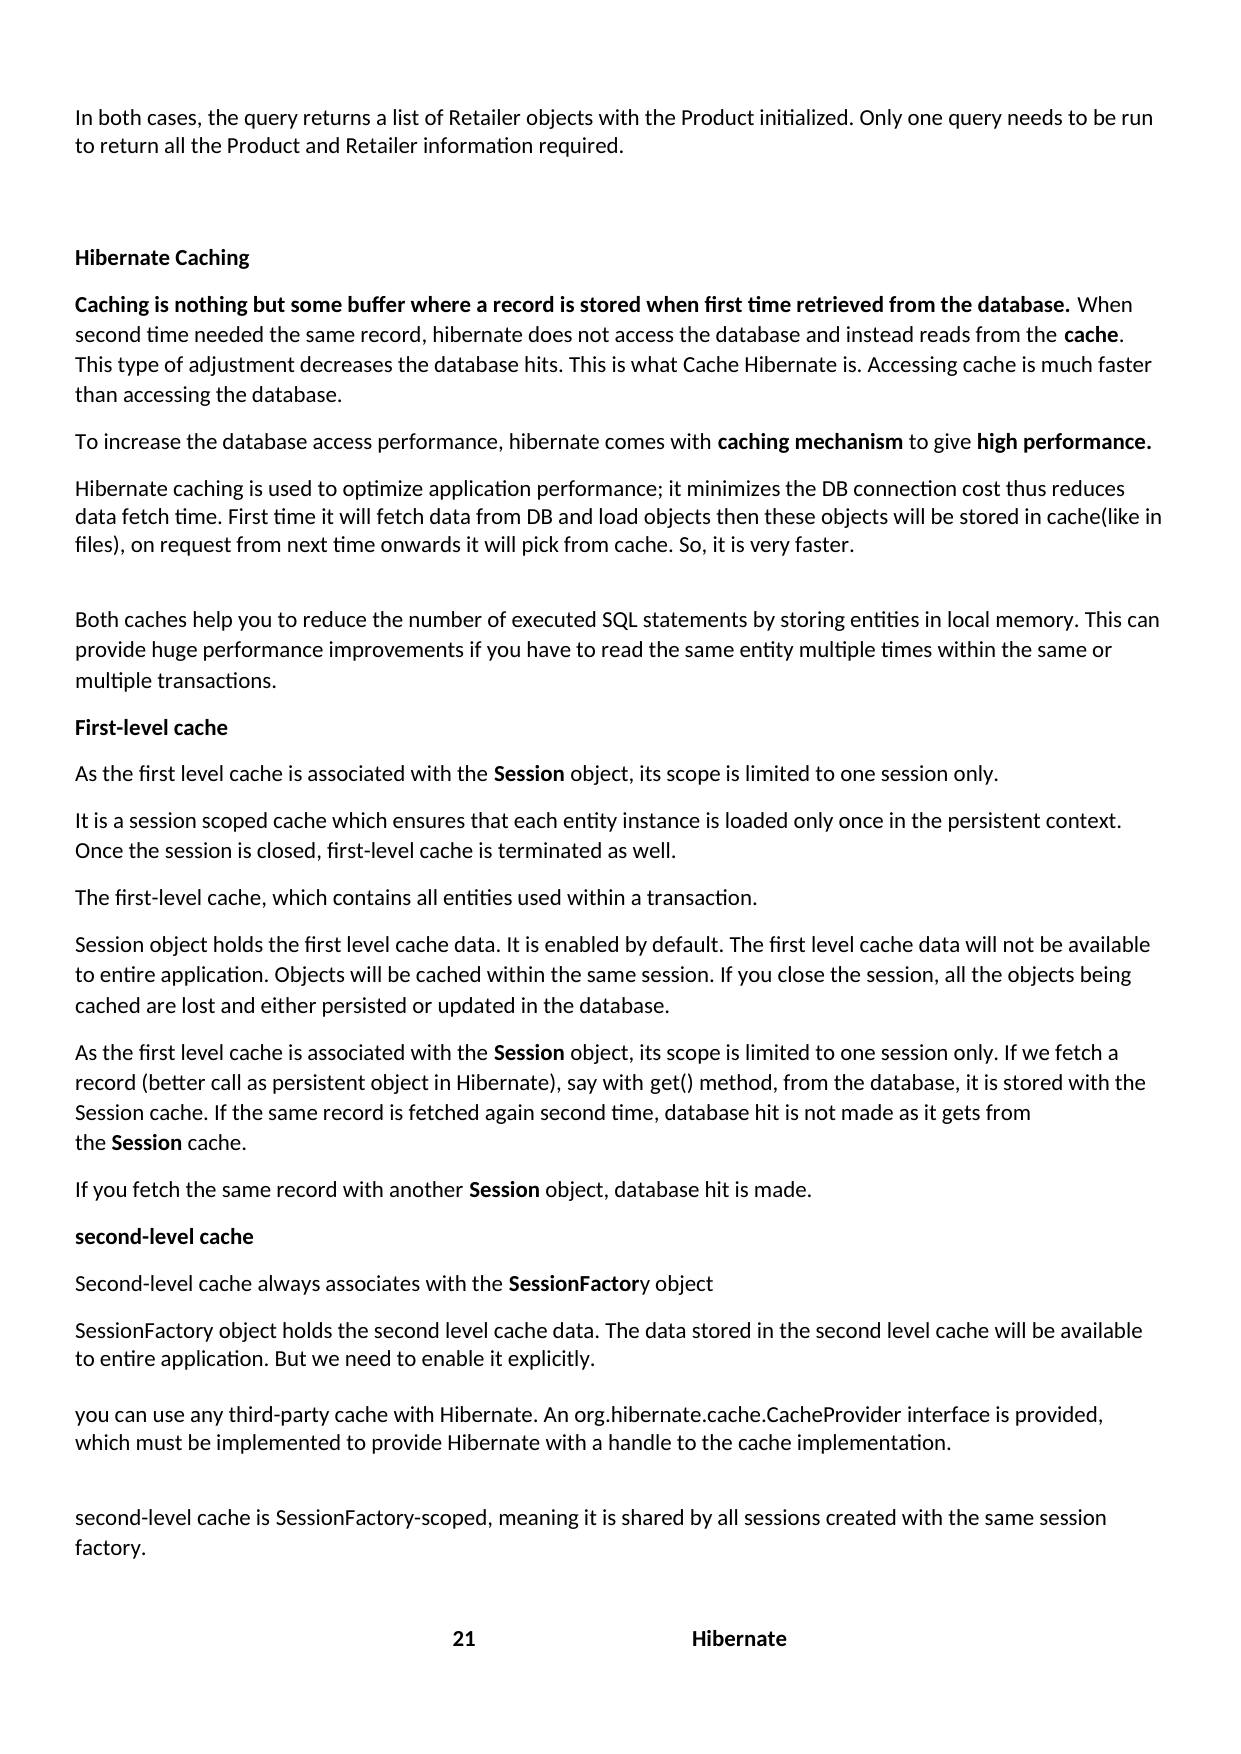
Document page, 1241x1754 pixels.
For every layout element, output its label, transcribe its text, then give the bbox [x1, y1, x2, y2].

text In both cases, the query returns a list of Retailer objects with the Product initialized. Only one query needs to be run to return all the Product and Retailer information required. [75, 103, 1165, 159]
text second-level cache is SessionFactory-scoped, meaning it is shared by all sessions created with the same session factory. [75, 1503, 1165, 1561]
text second-level cache [75, 1222, 1165, 1250]
text Hibernate caching is used to optimize application performance; it minimizes the DB connection cost thus reduces data fetch time. First time it will fetch data from DB and load objects then these objects will be stored in cache(like in files), on request from next time onwards it will pick from cache. So, it is very faster. [75, 474, 1165, 558]
text Caching is nothing but some buffer where a record is stored when first time retrieved from the database. When second time needed the same record, hibernate does not access the database and instead reads from the cache. This type of adjustment decreases the database hits. This is what Cache Hibernate is. Accessing cache is much faster than accessing the database. [75, 290, 1165, 409]
text First-level cache [75, 713, 1165, 741]
text Session object holds the first level cache data. It is enabled by default. The first level cache data will not be available to entire application. Objects will be cached within the same session. If you close the session, all the objects being cached are lost and either persisted or updated in the database. [75, 930, 1165, 1019]
text Second-level cache always associates with the SessionFactory object [75, 1269, 1165, 1297]
text you can use any third-party cache with Hibernate. An org.hibernate.cache.CacheProvider interface is provided, which must be implemented to provide Hibernate with a handle to the cache implementation. [75, 1400, 1165, 1456]
text Both caches help you to reduce the number of executed SQL statements by storing entities in local memory. This can provide huge performance improvements if you have to read the same entity multiple times within the same or multiple transactions. [75, 605, 1165, 694]
text If you fetch the same record with another Session object, database hit is made. [75, 1175, 1165, 1203]
text The first-level cache, which contains all entities used within a transaction. [75, 883, 1165, 911]
text As the first level cache is associated with the Session object, its scope is limited to one session only. If we fetch a record (better call as persistent object in Hibernate), say with get() method, from the database, it is stored with the Session cache. If the same record is fetched again second time, database hit is not made as it gets from the Session cache. [75, 1038, 1165, 1156]
text To increase the database access performance, hibernate comes with caching mechanism to give high performance. [75, 427, 1165, 456]
text SessionFactory object holds the second level cache data. The data stored in the second level cache will be available to entire application. But we need to enable it explicitly. [75, 1316, 1165, 1372]
text As the first level cache is associated with the Session object, its scope is limited to one session only. [75, 759, 1165, 787]
text It is a session scoped cache which ensures that each entity instance is loaded only once in the persistent context. Once the session is closed, first-level cache is terminated as well. [75, 806, 1165, 864]
text Hibernate Caching [75, 243, 1165, 271]
